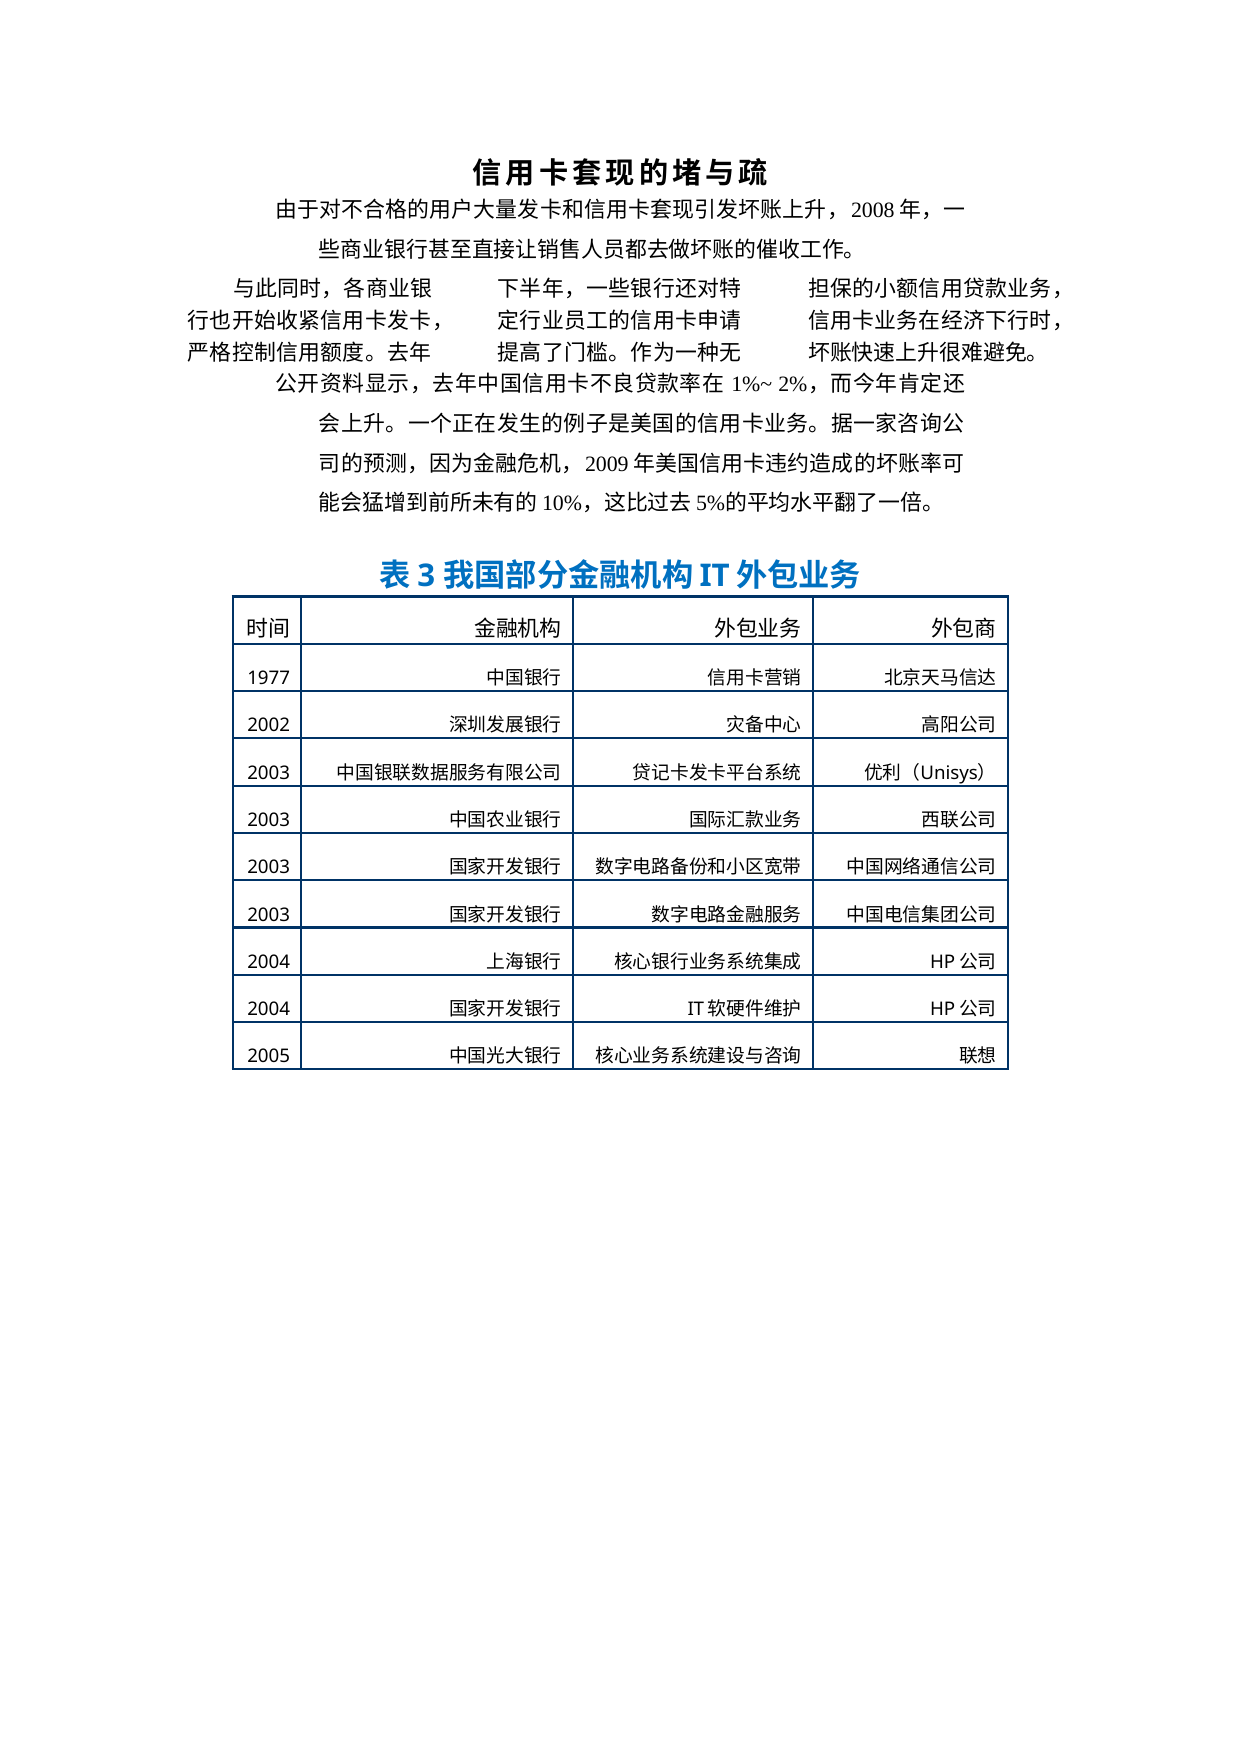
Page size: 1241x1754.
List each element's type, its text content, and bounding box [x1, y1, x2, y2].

table_cell 2005 [234, 1023, 300, 1068]
table_cell 2004 [234, 976, 300, 1021]
text 信用卡套现的堵与疏 [187, 150, 1053, 192]
table_cell HP公司 [814, 976, 1007, 1021]
text 与此同时，各商业银行也开始收紧信用卡发卡，严格控制信用额度。去年下半年，一些银行还对特定行业员工的信用卡申请提高了门槛。作为一种无担保的小额信用贷款业务，信用卡业务在经济下行时，坏账快速上升很难避免。 [808, 271, 1053, 366]
table_cell 数字电路金融服务 [574, 881, 812, 926]
table_cell 国际汇款业务 [574, 787, 812, 832]
table_cell 2003 [234, 881, 300, 926]
table_cell 2003 [234, 834, 300, 879]
table_cell 信用卡营销 [574, 645, 812, 690]
table_cell 西联公司 [814, 787, 1007, 832]
text 公开资料显示，去年中国信用卡不良贷款率在1%~ 2%，而今年肯定还会上升。一个正在发生的例子是美国的信用卡业务。据一家咨询公司的预测，因为金融危机，2009年美国信用卡违约造成的坏账率可能会猛增到前所未有的10%，这比过去5%的平均水平翻了一倍。 [275, 366, 965, 517]
table_cell 贷记卡发卡平台系统 [574, 739, 812, 784]
table_cell 中国农业银行 [302, 787, 572, 832]
table_cell 联想 [814, 1023, 1007, 1068]
text 与此同时，各商业银行也开始收紧信用卡发卡，严格控制信用额度。去年下半年，一些银行还对特定行业员工的信用卡申请提高了门槛。作为一种无担保的小额信用贷款业务，信用卡业务在经济下行时，坏账快速上升很难避免。 [498, 271, 742, 366]
table_cell HP公司 [814, 929, 1007, 974]
table_cell IT软硬件维护 [574, 976, 812, 1021]
table_cell 核心业务系统建设与咨询 [574, 1023, 812, 1068]
table_cell 中国银行 [302, 645, 572, 690]
table_cell 高阳公司 [814, 692, 1007, 737]
table_header 金融机构 [302, 598, 572, 643]
table_cell 上海银行 [302, 929, 572, 974]
table_cell 优利（Unisys） [814, 739, 1007, 784]
table_cell 1977 [234, 645, 300, 690]
table_cell 2004 [234, 929, 300, 974]
table_header 外包商 [814, 598, 1007, 643]
table_cell 中国银联数据服务有限公司 [302, 739, 572, 784]
table_header 外包业务 [574, 598, 812, 643]
table_cell 国家开发银行 [302, 976, 572, 1021]
table_cell 中国光大银行 [302, 1023, 572, 1068]
table_cell 2002 [234, 692, 300, 737]
table_cell 国家开发银行 [302, 881, 572, 926]
table_cell 核心银行业务系统集成 [574, 929, 812, 974]
text 表3 我国部分金融机构IT外包业务 [187, 550, 1053, 595]
table_cell 中国电信集团公司 [814, 881, 1007, 926]
table_cell 2003 [234, 739, 300, 784]
table_cell 数字电路备份和小区宽带 [574, 834, 812, 879]
table_cell 北京天马信达 [814, 645, 1007, 690]
text 由于对不合格的用户大量发卡和信用卡套现引发坏账上升，2008年，一些商业银行甚至直接让销售人员都去做坏账的催收工作。 [275, 192, 965, 263]
table_cell 灾备中心 [574, 692, 812, 737]
table_cell 2003 [234, 787, 300, 832]
table_header 时间 [234, 598, 300, 643]
table_cell 国家开发银行 [302, 834, 572, 879]
table_cell 中国网络通信公司 [814, 834, 1007, 879]
text 与此同时，各商业银行也开始收紧信用卡发卡，严格控制信用额度。去年下半年，一些银行还对特定行业员工的信用卡申请提高了门槛。作为一种无担保的小额信用贷款业务，信用卡业务在经济下行时，坏账快速上升很难避免。 [187, 271, 432, 366]
table_cell 深圳发展银行 [302, 692, 572, 737]
